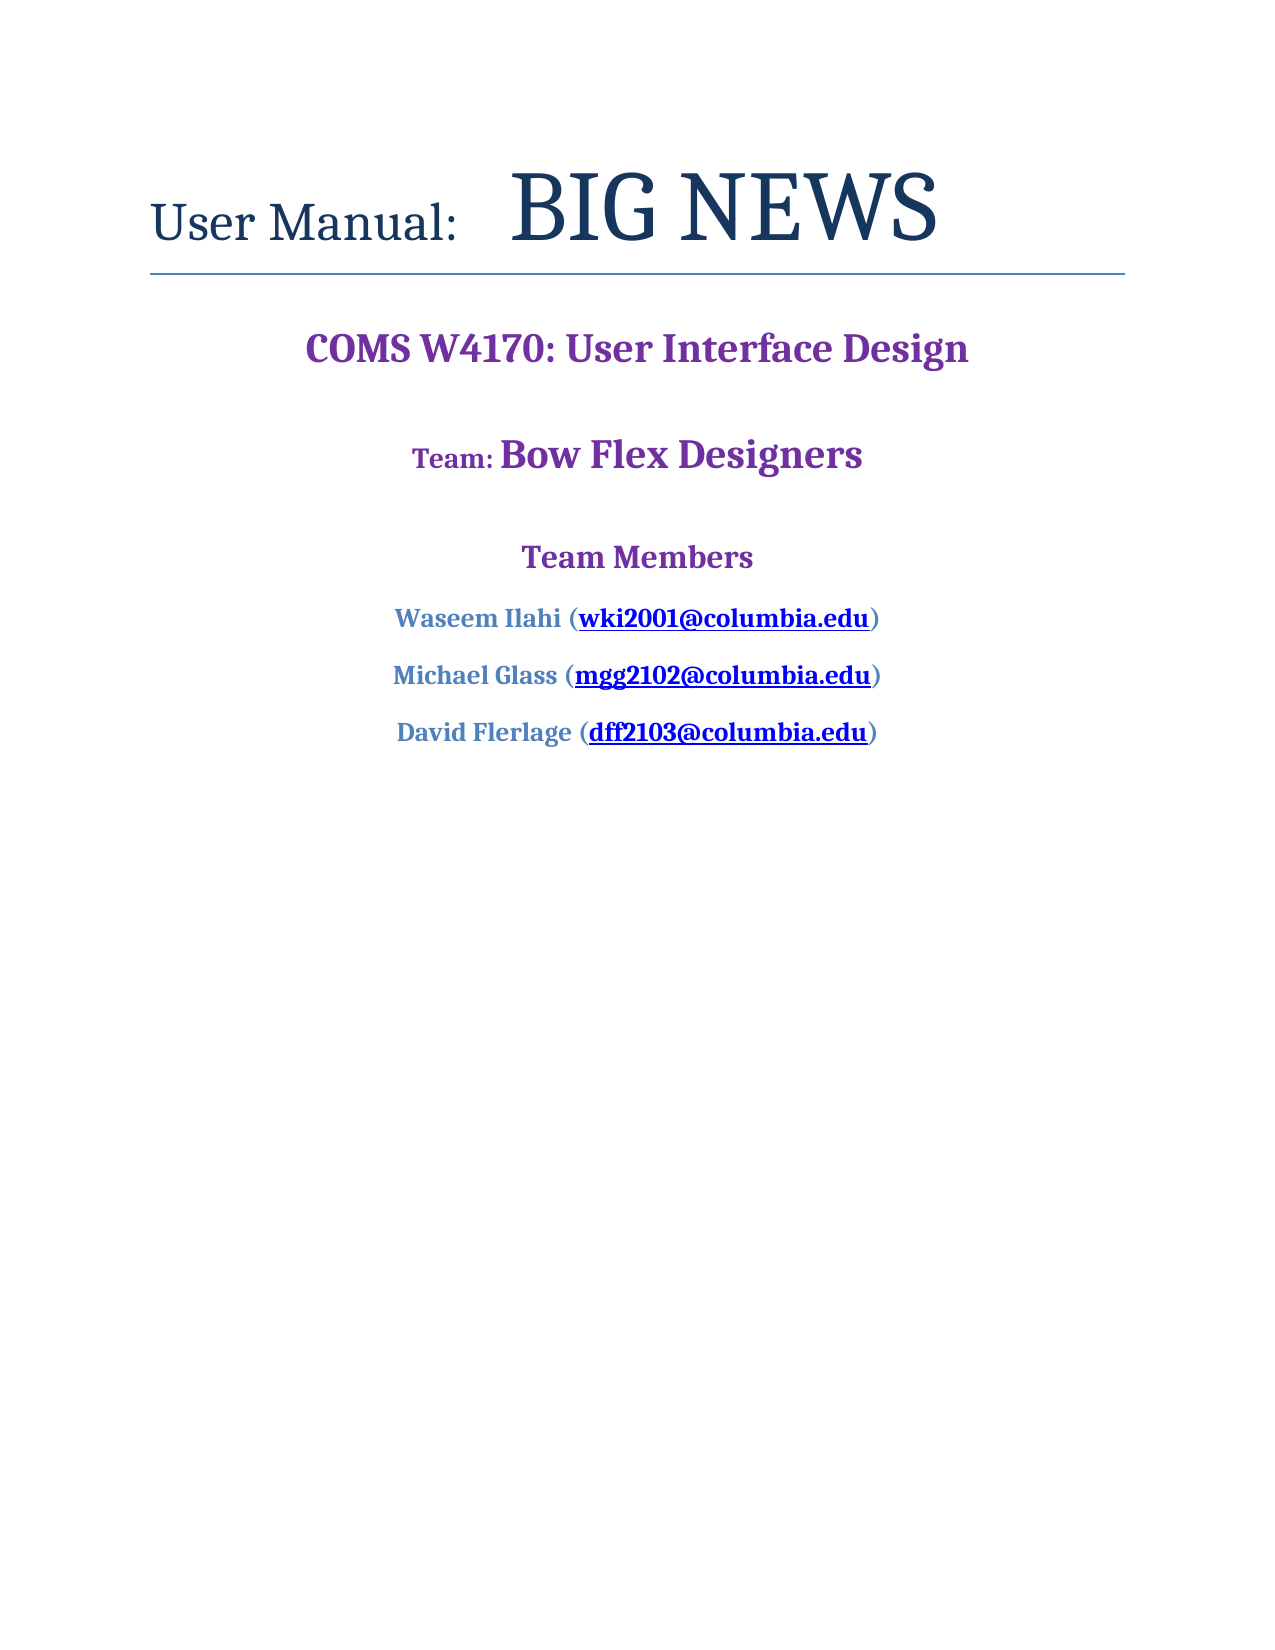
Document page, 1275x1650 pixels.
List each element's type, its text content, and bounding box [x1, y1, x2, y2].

subtitle Waseem Ilahi (wki2001@columbia.edu) [150, 603, 1125, 635]
subtitle Team: Bow Flex Designers [150, 431, 1125, 478]
title User Manual: BIG NEWS [150, 150, 1125, 273]
subtitle COMS W4170: User Interface Design [150, 325, 1125, 373]
subtitle Michael Glass (mgg2102@columbia.edu) [150, 660, 1125, 691]
subtitle David Flerlage (dff2103@columbia.edu) [150, 717, 1125, 748]
subtitle Team Members [150, 539, 1125, 577]
